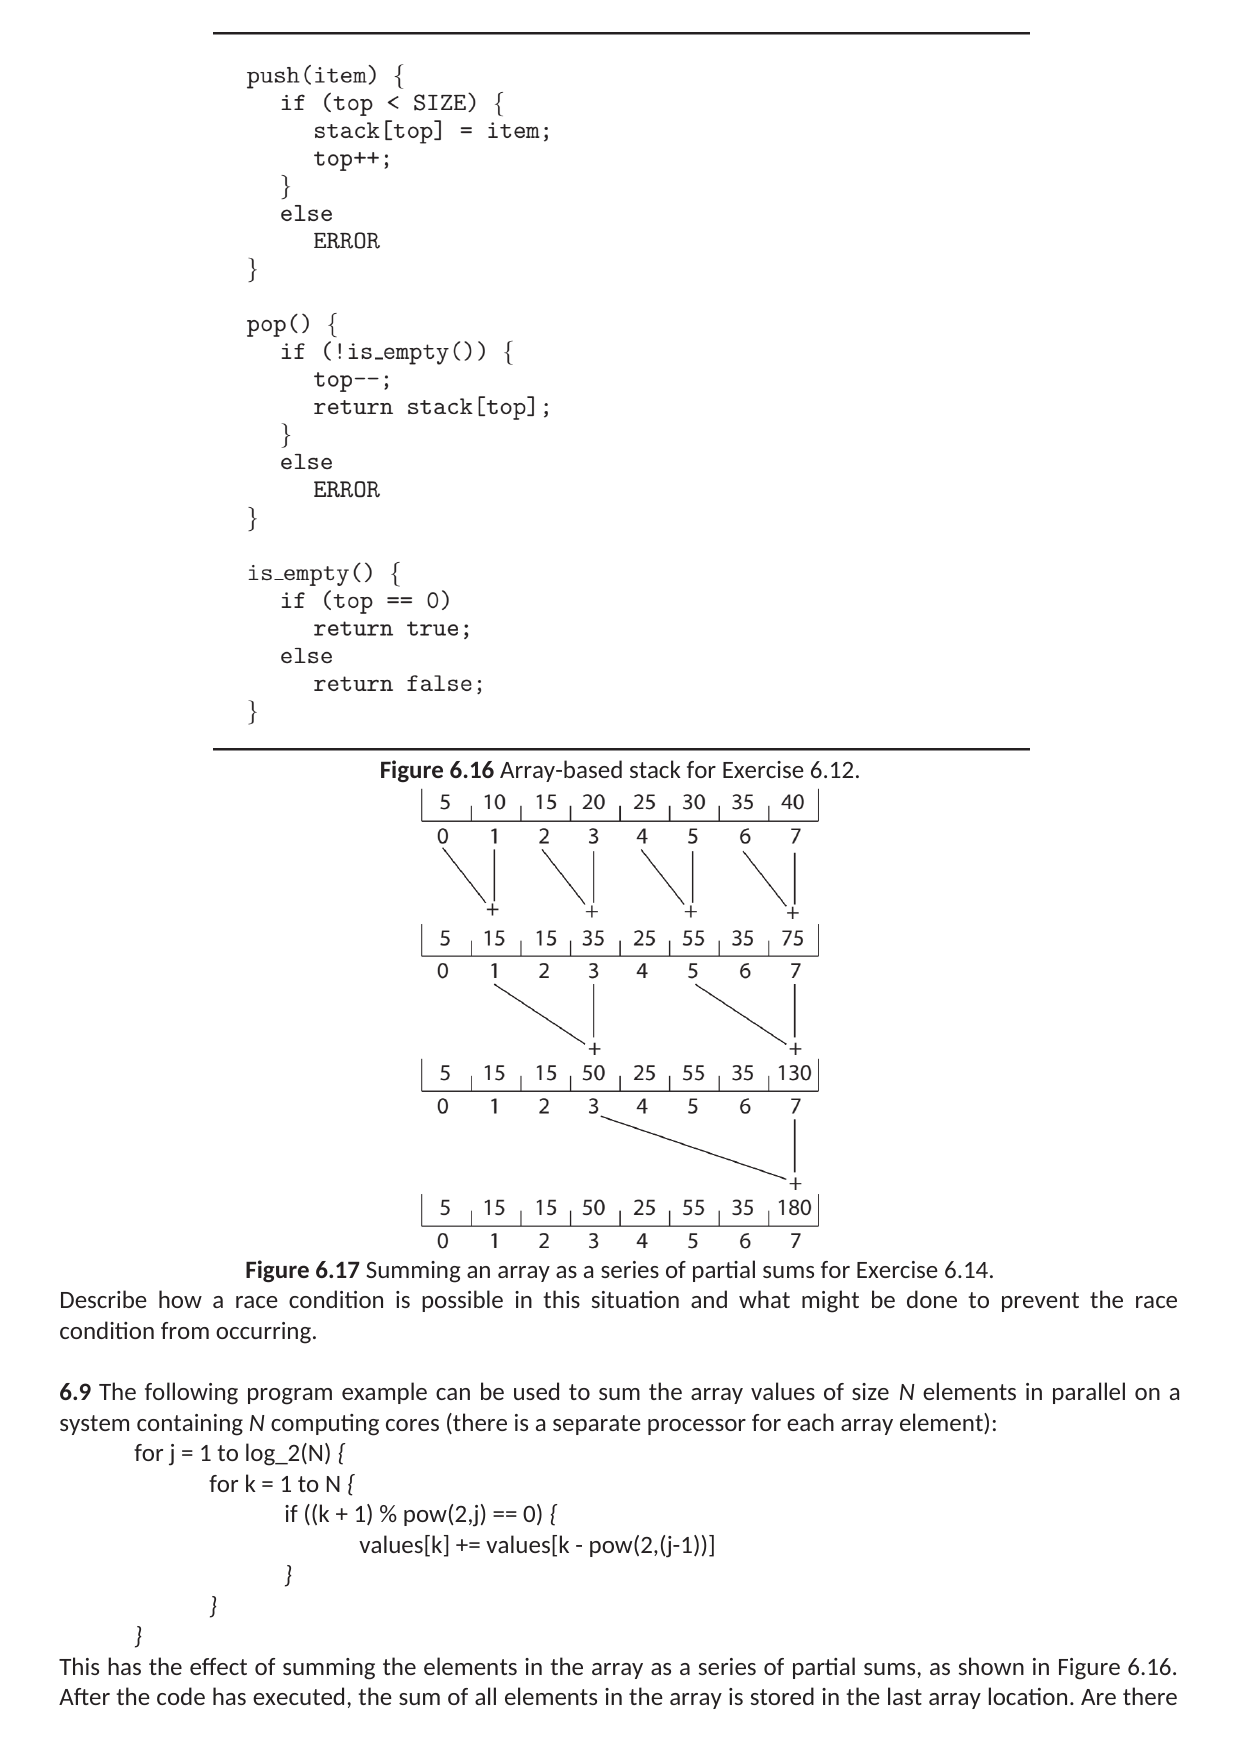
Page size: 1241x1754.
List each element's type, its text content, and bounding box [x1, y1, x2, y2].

text 6.9 The following program example can be used to sum the array values of size N elements in parallel on a system containing N computing cores (there is a separate processor for each array element): [59, 1376, 1181, 1437]
text if ((k + 1) % pow(2,j) == 0) { [59, 1498, 1181, 1529]
text } [59, 1620, 1181, 1651]
picture [210, 29, 1030, 754]
text Figure 6.16 Array-based stack for Exercise 6.12. [59, 754, 1181, 784]
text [59, 1651, 1181, 1712]
text for j = 1 to log_2(N) { [59, 1437, 1181, 1468]
text for k = 1 to N { [59, 1468, 1181, 1498]
picture [412, 784, 828, 1254]
text } [59, 1559, 1181, 1590]
text Describe how a race condition is possible in this situation and what might be done to prevent the race condition from occurring. [59, 1284, 1181, 1346]
text Figure 6.17 Summing an array as a series of partial sums for Exercise 6.14. [59, 1254, 1181, 1284]
text values[k] += values[k - pow(2,(j-1))] [59, 1529, 1181, 1559]
text } [59, 1590, 1181, 1620]
